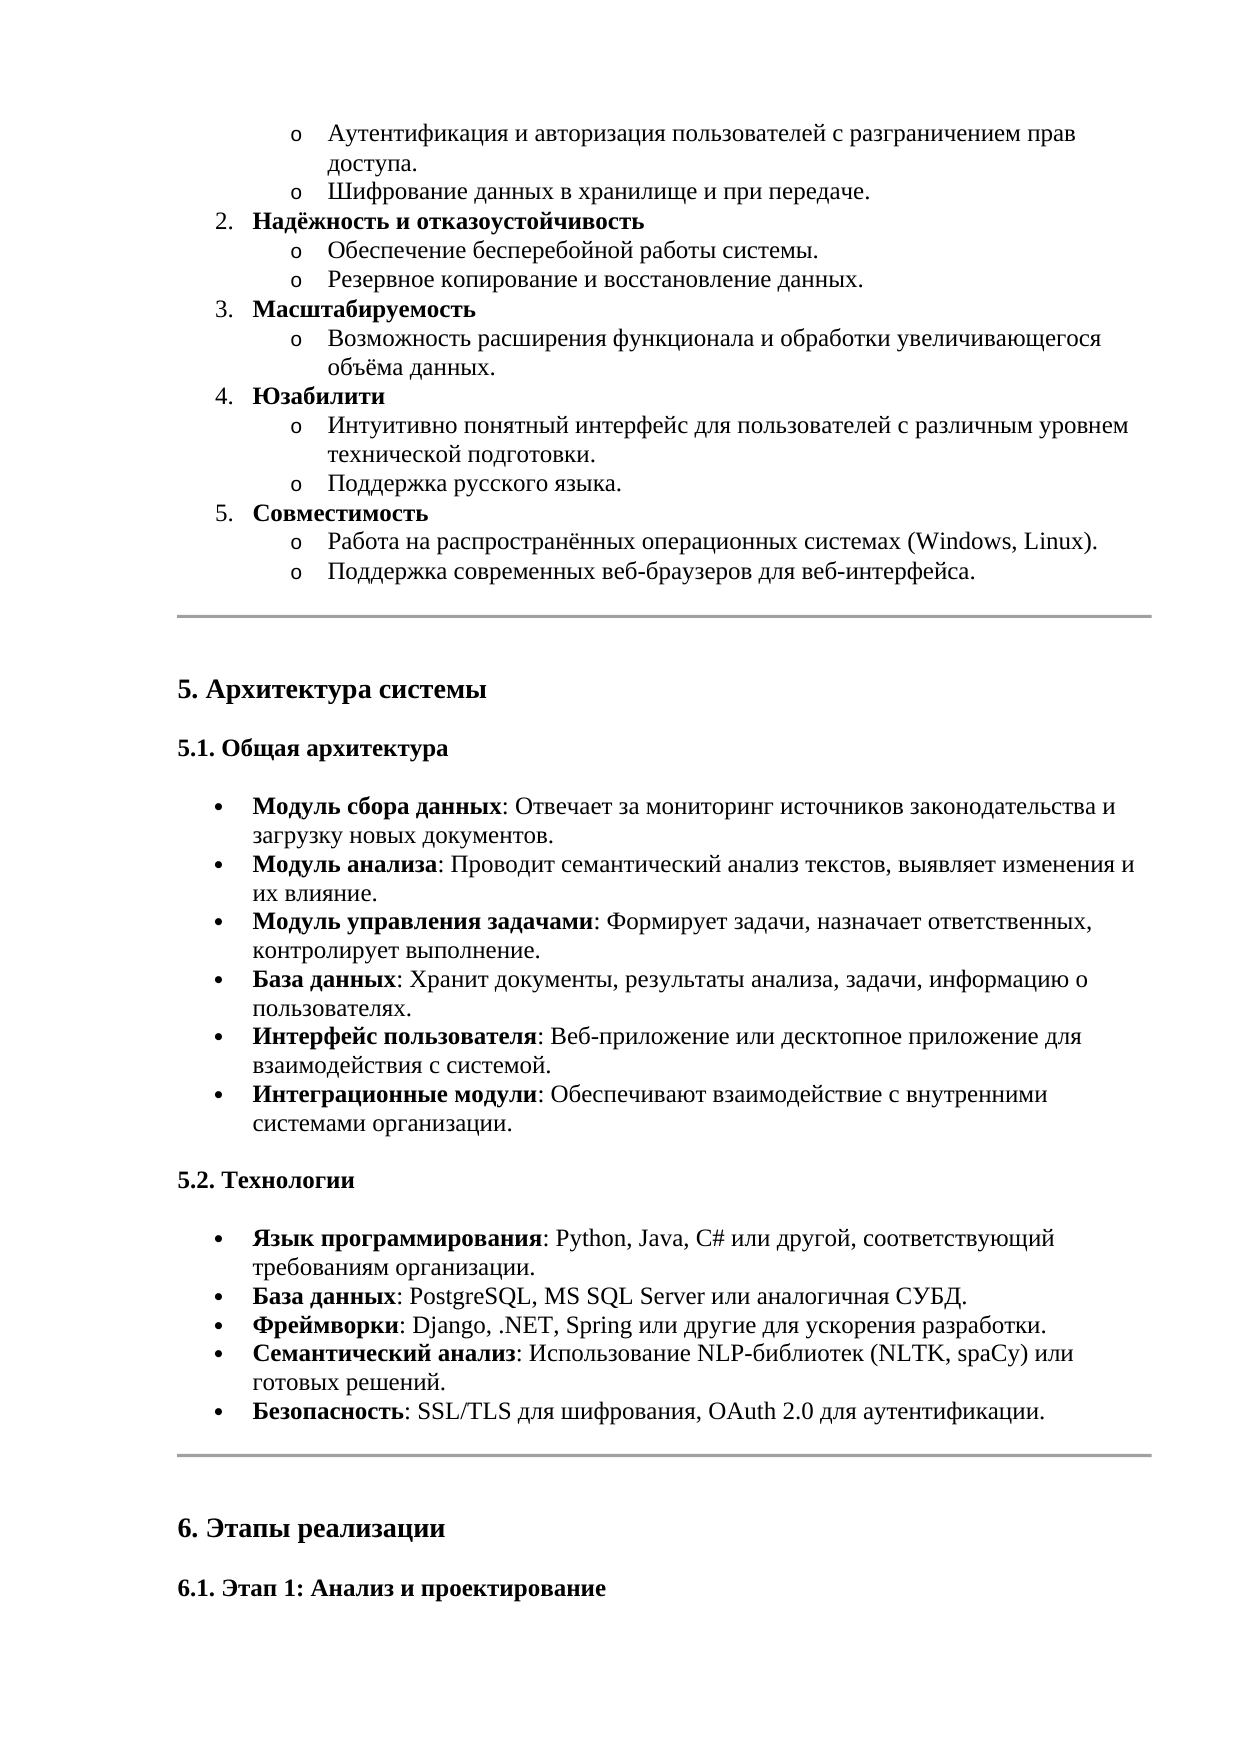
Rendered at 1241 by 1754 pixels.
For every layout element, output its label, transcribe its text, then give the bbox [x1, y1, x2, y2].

list Интеграционные модули: Обеспечивают взаимодействие с внутренними системами организации. [215, 1079, 1152, 1136]
list Возможность расширения функционала и обработки увеличивающегося объёма данных. [290, 323, 1152, 381]
list Язык программирования: Python, Java, C# или другой, соответствующий требованиям организации. [215, 1223, 1152, 1281]
text 6. Этапы реализации [177, 1511, 1152, 1543]
list Работа на распространённых операционных системах (Windows, Linux). [290, 526, 1152, 556]
list Резервное копирование и восстановление данных. [290, 264, 1152, 294]
list Интерфейс пользователя: Веб-приложение или десктопное приложение для взаимодействия с системой. [215, 1021, 1152, 1079]
list Юзабилити [215, 381, 1152, 410]
list Шифрование данных в хранилище и при передаче. [290, 176, 1152, 206]
list Поддержка русского языка. [290, 468, 1152, 498]
list Модуль сбора данных: Отвечает за мониторинг источников законодательства и загрузку новых документов. [215, 791, 1152, 849]
list База данных: PostgreSQL, MS SQL Server или аналогичная СУБД. [215, 1281, 1152, 1310]
list Фреймворки: Django, .NET, Spring или другие для ускорения разработки. [215, 1310, 1152, 1338]
list Интуитивно понятный интерфейс для пользователей с различным уровнем технической подготовки. [290, 410, 1152, 468]
list Надёжность и отказоустойчивость [215, 206, 1152, 235]
list Совместимость [215, 498, 1152, 526]
text 5. Архитектура системы [177, 672, 1152, 704]
list Аутентификация и авторизация пользователей с разграничением прав доступа. [290, 118, 1152, 176]
list Масштабируемость [215, 294, 1152, 323]
list Обеспечение бесперебойной работы системы. [290, 235, 1152, 264]
list Поддержка современных веб-браузеров для веб-интерфейса. [290, 556, 1152, 586]
list Модуль управления задачами: Формирует задачи, назначает ответственных, контролирует выполнение. [215, 906, 1152, 964]
text 5.2. Технологии [177, 1166, 1152, 1194]
list Семантический анализ: Использование NLP-библиотек (NLTK, spaCy) или готовых решений. [215, 1338, 1152, 1396]
list База данных: Хранит документы, результаты анализа, задачи, информацию о пользователях. [215, 964, 1152, 1021]
list Модуль анализа: Проводит семантический анализ текстов, выявляет изменения и их влияние. [215, 849, 1152, 906]
text 5.1. Общая архитектура [177, 733, 1152, 762]
list Безопасность: SSL/TLS для шифрования, OAuth 2.0 для аутентификации. [215, 1396, 1152, 1425]
text 6.1. Этап 1: Анализ и проектирование [177, 1573, 1152, 1601]
